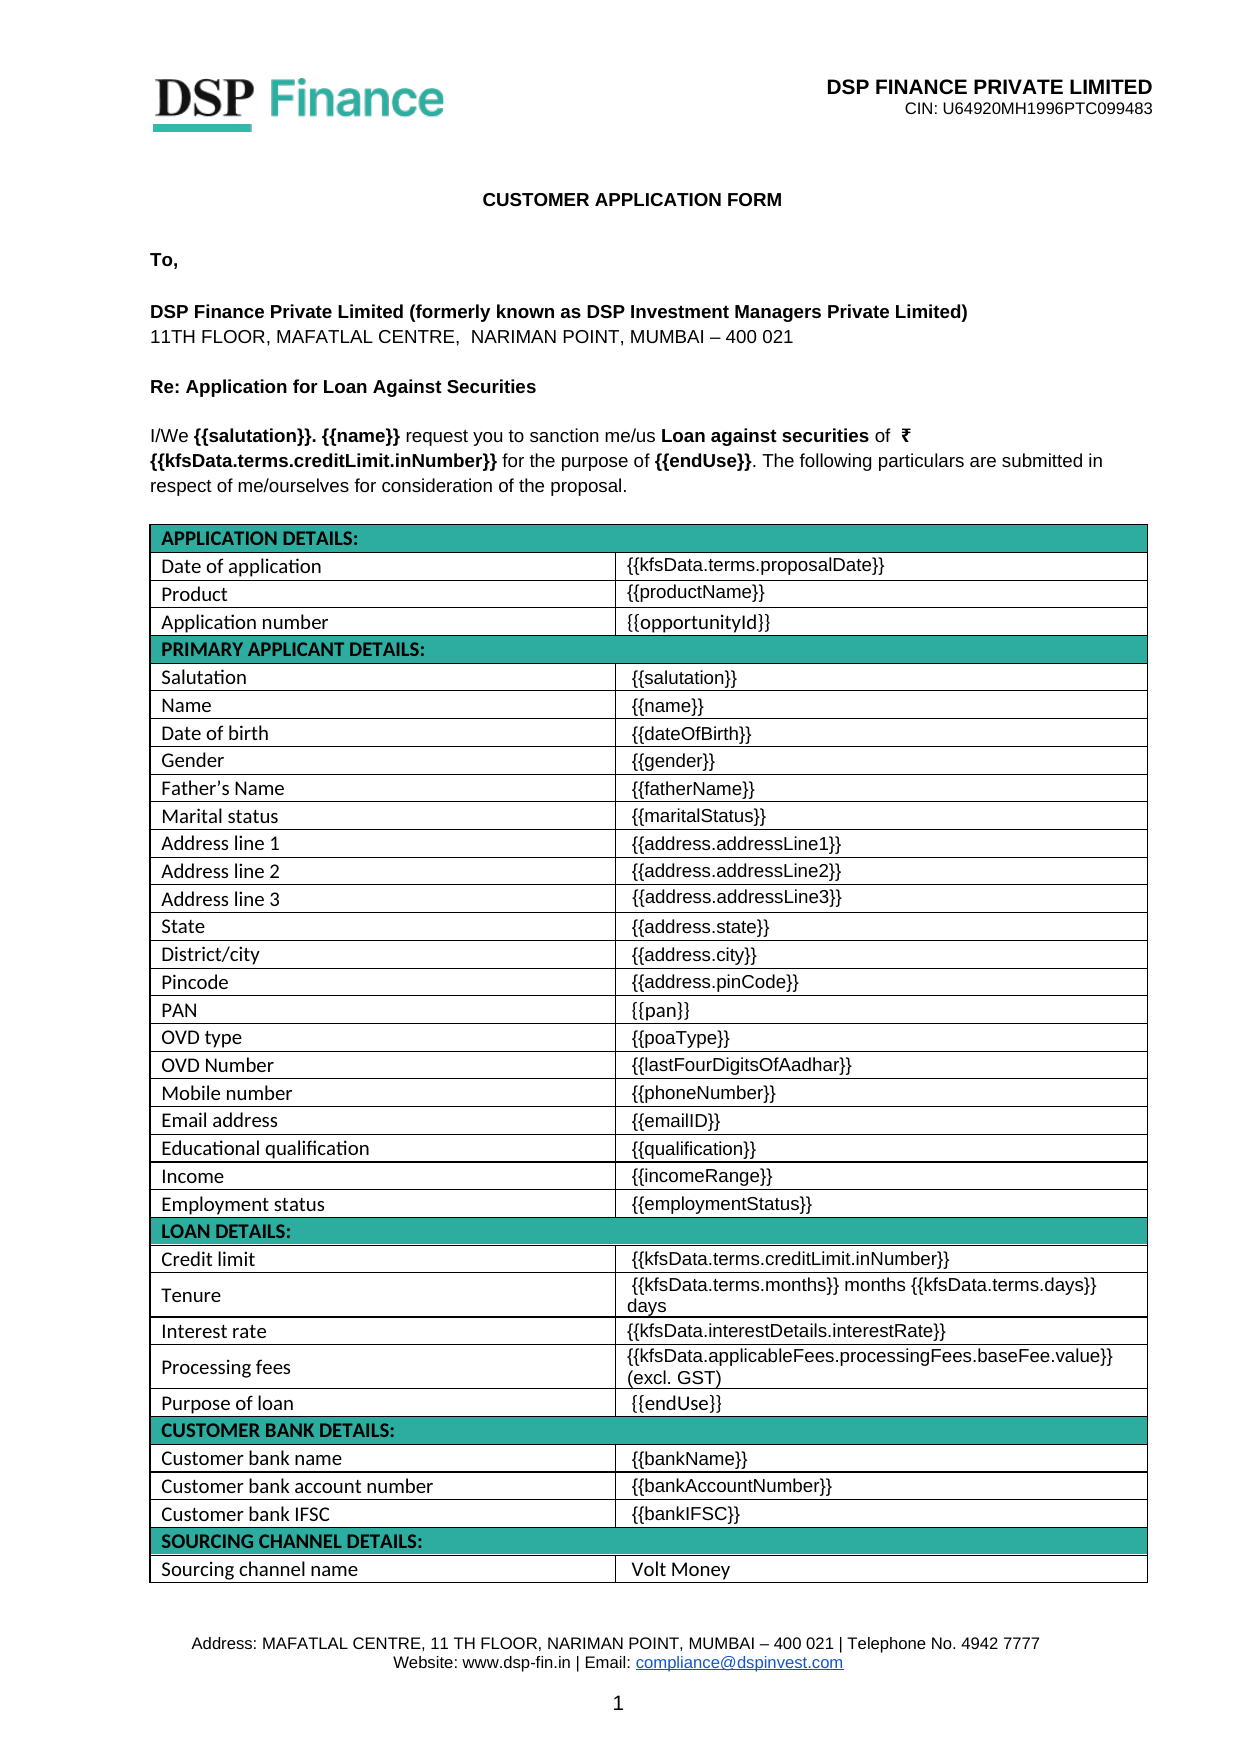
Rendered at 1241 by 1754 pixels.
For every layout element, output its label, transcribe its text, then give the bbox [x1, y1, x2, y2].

table_cell Address line 2 [151, 858, 615, 884]
text DSP Finance Private Limited (formerly known as DSP Investment Managers Private Limited) 11TH FLOOR, MAFATLAL CENTRE, NARIMAN POINT, MUMBAI – 400 021 Re: Application for Loan Against Securities [150, 301, 1153, 397]
table_cell {{maritalStatus}} [616, 802, 1147, 829]
table_cell {{bankAccountNumber}} [616, 1473, 1147, 1499]
table_cell Product [151, 581, 615, 607]
table_cell {{address.city}} [616, 941, 1147, 967]
table_cell OVD type [151, 1024, 615, 1051]
table_cell Mobile number [151, 1079, 615, 1106]
table_cell {{incomeRange}} [616, 1163, 1147, 1189]
table_cell {{opportunityId}} [616, 608, 1147, 635]
table_cell {{kfsData.interestDetails.interestRate}} [616, 1318, 1147, 1344]
table_cell Purpose of loan [151, 1389, 615, 1416]
table_cell LOAN DETAILS: [151, 1218, 1147, 1244]
table_cell {{bankIFSC}} [616, 1500, 1147, 1527]
table_cell {{dateOfBirth}} [616, 719, 1147, 746]
table_cell {{employmentStatus}} [616, 1190, 1147, 1217]
table_cell Processing fees [151, 1345, 615, 1388]
table_cell PAN [151, 996, 615, 1023]
table_cell {{address.pinCode}} [616, 969, 1147, 995]
table_cell {{address.addressLine2}} [616, 858, 1147, 884]
text To, [150, 249, 982, 271]
table_header APPLICATION DETAILS: [151, 525, 1147, 552]
table_cell {{salutation}} [616, 664, 1147, 690]
table_cell Customer bank IFSC [151, 1500, 615, 1527]
table_cell {{phoneNumber}} [616, 1079, 1147, 1106]
table_cell Volt Money [616, 1556, 1147, 1582]
table_cell {{name}} [616, 691, 1147, 718]
text CUSTOMER APPLICATION FORM [253, 189, 982, 210]
table_cell Credit limit [151, 1246, 615, 1272]
table_cell Email address [151, 1107, 615, 1134]
table_cell {{pan}} [616, 996, 1147, 1023]
table_cell Salutation [151, 664, 615, 690]
picture [153, 78, 444, 132]
table_cell Sourcing channel name [151, 1556, 615, 1582]
table_cell OVD Number [151, 1052, 615, 1078]
table_cell {{kfsData.applicableFees.processingFees.baseFee.value}} (excl. GST) [616, 1345, 1147, 1388]
table_cell {{fatherName}} [616, 775, 1147, 801]
table_cell Interest rate [151, 1318, 615, 1344]
table_cell PRIMARY APPLICANT DETAILS: [151, 636, 1147, 663]
table_cell Date of birth [151, 719, 615, 746]
table_cell {{qualification}} [616, 1135, 1147, 1161]
table_cell Name [151, 691, 615, 718]
table_cell {{endUse}} [616, 1389, 1147, 1416]
table_cell {{emailID}} [616, 1107, 1147, 1134]
table_cell {{bankName}} [616, 1445, 1147, 1471]
table_cell {{kfsData.terms.months}} months {{kfsData.terms.days}} days [616, 1273, 1147, 1316]
table_cell {{poaType}} [616, 1024, 1147, 1051]
table_cell State [151, 913, 615, 940]
table_cell Tenure [151, 1273, 615, 1316]
table_cell {{gender}} [616, 747, 1147, 773]
table_cell Educational qualification [151, 1135, 615, 1161]
table_cell Income [151, 1163, 615, 1189]
table_cell {{address.state}} [616, 913, 1147, 940]
table_cell {{kfsData.terms.creditLimit.inNumber}} [616, 1246, 1147, 1272]
table_cell Customer bank name [151, 1445, 615, 1471]
table_cell {{kfsData.terms.proposalDate}} [616, 553, 1147, 579]
table_cell {{lastFourDigitsOfAadhar}} [616, 1052, 1147, 1078]
table_cell Gender [151, 747, 615, 773]
table_cell Marital status [151, 802, 615, 829]
table_cell Date of application [151, 553, 615, 579]
table_cell SOURCING CHANNEL DETAILS: [151, 1528, 1147, 1554]
text I/We {{salutation}}. {{name}} request you to sanction me/us Loan against securities of ₹ {{kfsData.terms.creditLimit.inNumber}} for the purpose of {{endUse}}. The following particulars are submitted in respect of me/ourselves for consideration of the proposal. [150, 425, 1153, 496]
table_cell Father’s Name [151, 775, 615, 801]
table_cell {{address.addressLine1}} [616, 830, 1147, 857]
table_cell Address line 1 [151, 830, 615, 857]
table_cell CUSTOMER BANK DETAILS: [151, 1417, 1147, 1444]
table_cell {{address.addressLine3}} [616, 885, 1147, 912]
table_cell Employment status [151, 1190, 615, 1217]
table_cell District/city [151, 941, 615, 967]
table_cell Application number [151, 608, 615, 635]
table_cell Pincode [151, 969, 615, 995]
table_cell Address line 3 [151, 885, 615, 912]
table_cell Customer bank account number [151, 1473, 615, 1499]
table_cell {{productName}} [616, 581, 1147, 607]
